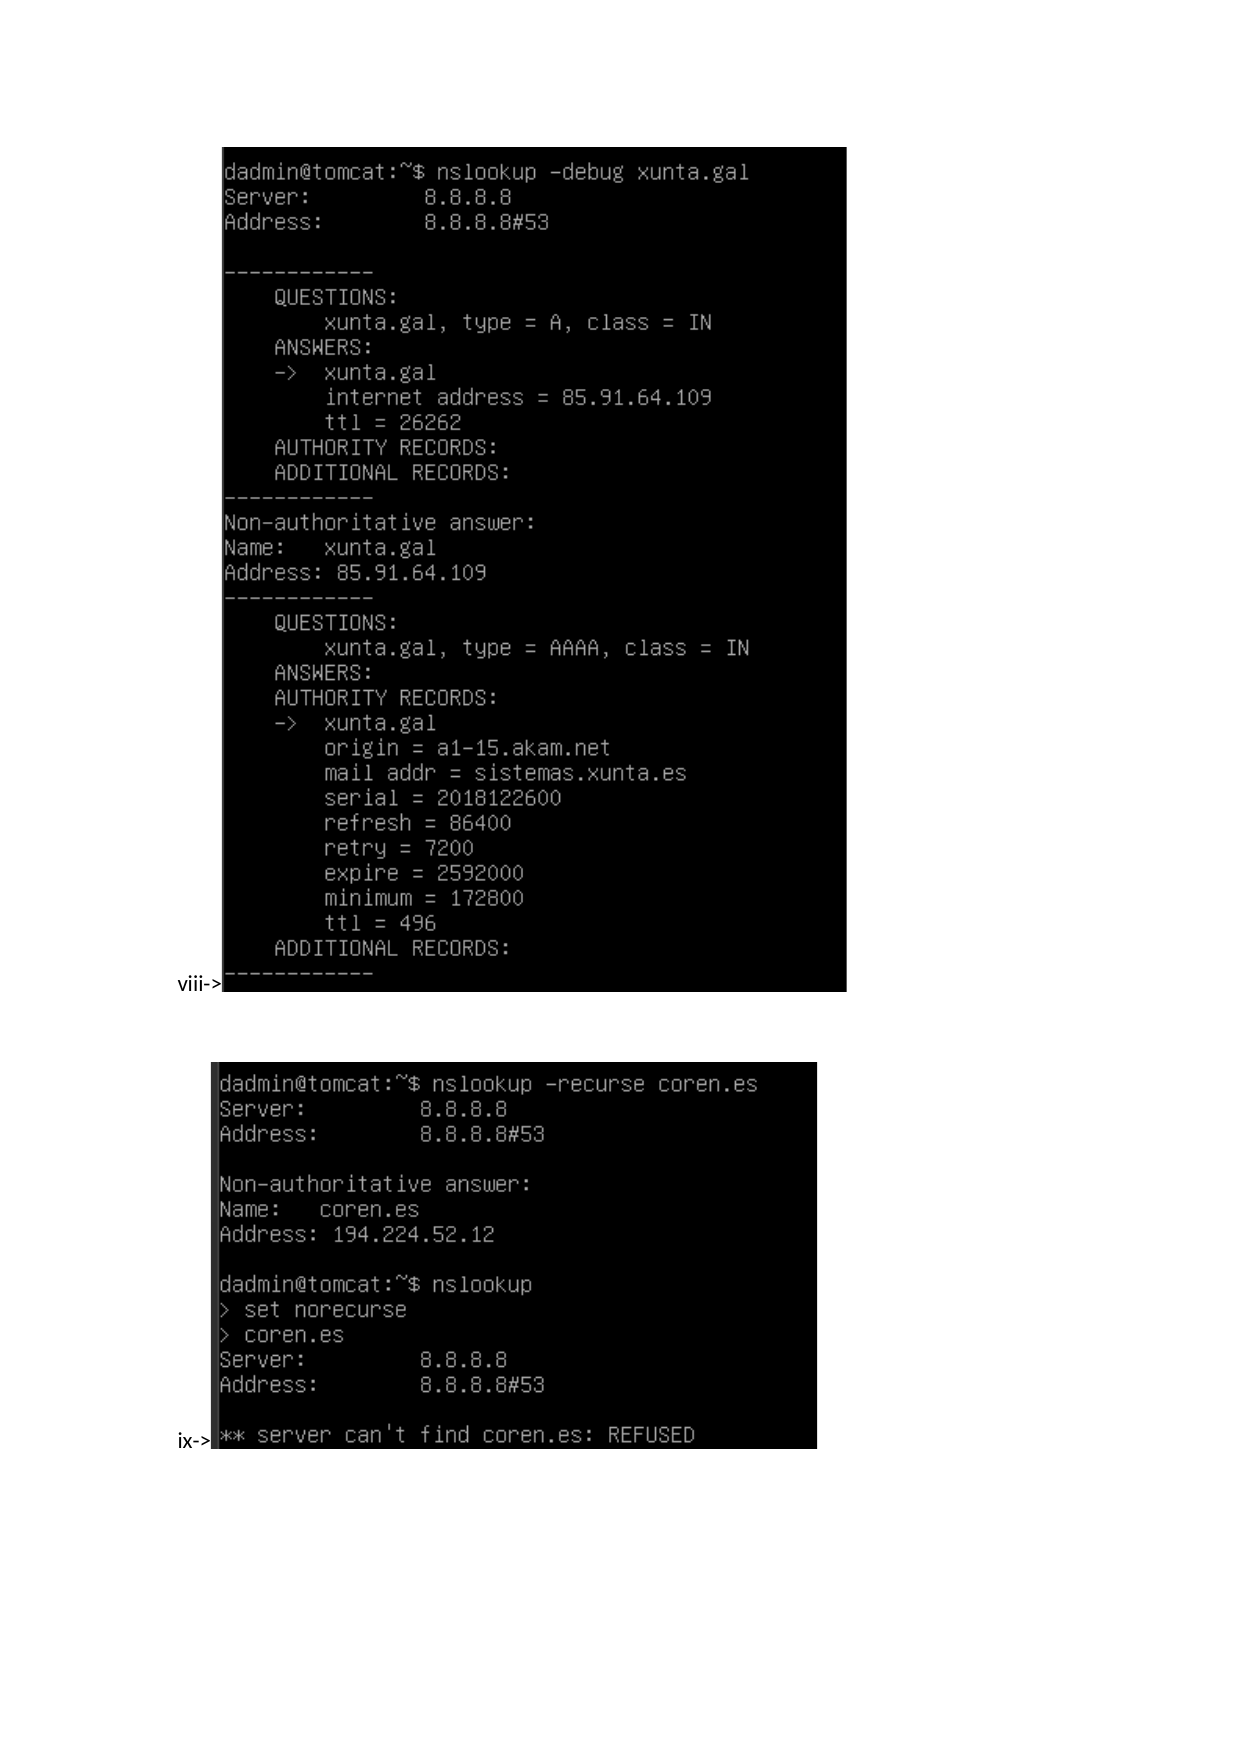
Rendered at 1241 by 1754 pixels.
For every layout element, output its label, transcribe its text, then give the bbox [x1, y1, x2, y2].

picture [221, 147, 847, 992]
picture [210, 1062, 818, 1449]
